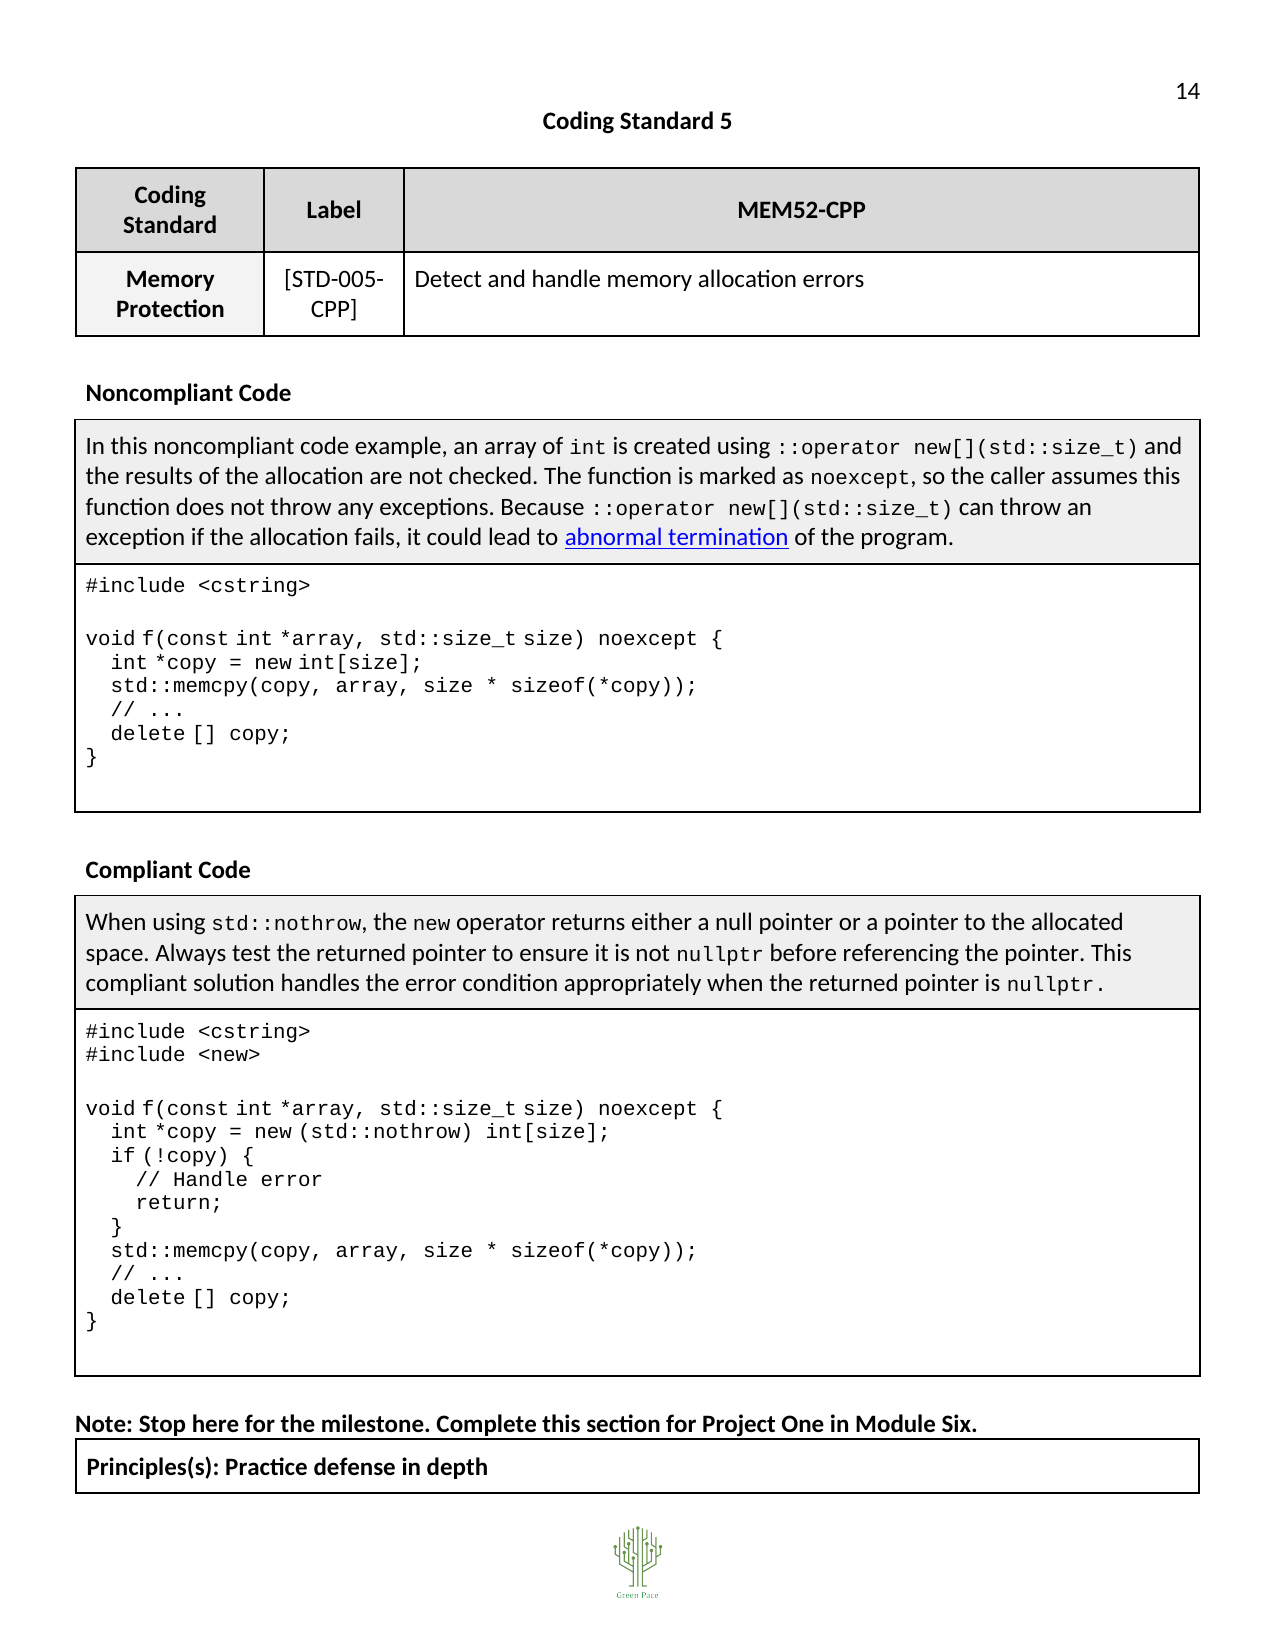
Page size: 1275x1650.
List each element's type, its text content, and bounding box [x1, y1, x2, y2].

table_header MEM52-CPP [405, 169, 1198, 251]
table_header Coding Standard [77, 169, 263, 251]
table_cell #include <cstring> #include <new> void f(const int *array, std::size_t size) noexcept { int *copy = new (std::nothrow) int[size]; if (!copy) { // Handle error return; } std::memcpy(copy, array, size * sizeof(*copy)); // ... delete [] copy; } [76, 1010, 1199, 1375]
picture [605, 1521, 670, 1606]
table_cell Detect and handle memory allocation errors [405, 253, 1198, 334]
table_cell In this noncompliant code example, an array of int is created using ::operator new[](std::size_t) and the results of the allocation are not checked. The function is marked as noexcept, so the caller assumes this function does not throw any exceptions. Because ::operator new[](std::size_t) can throw an exception if the allocation fails, it could lead to abnormal termination of the program. [76, 420, 1199, 562]
table_cell [STD-005-CPP] [265, 253, 403, 334]
table_header Noncompliant Code [75, 367, 1200, 418]
subtitle Coding Standard 5 [75, 106, 1200, 136]
table_cell Memory Protection [77, 253, 263, 334]
table_header Compliant Code [75, 844, 1200, 895]
text Note: Stop here for the milestone. Complete this section for Project One in Module Six. [75, 1408, 1200, 1438]
table_header Label [265, 169, 403, 251]
table_header Principles(s): Practice defense in depth [77, 1440, 1198, 1492]
table_cell When using std::nothrow, the new operator returns either a null pointer or a pointer to the allocated space. Always test the returned pointer to ensure it is not nullptr before referencing the pointer. This compliant solution handles the error condition appropriately when the returned pointer is nullptr. [76, 896, 1199, 1008]
table_cell #include <cstring> void f(const int *array, std::size_t size) noexcept { int *copy = new int[size]; std::memcpy(copy, array, size * sizeof(*copy)); // ... delete [] copy; } [76, 565, 1199, 811]
